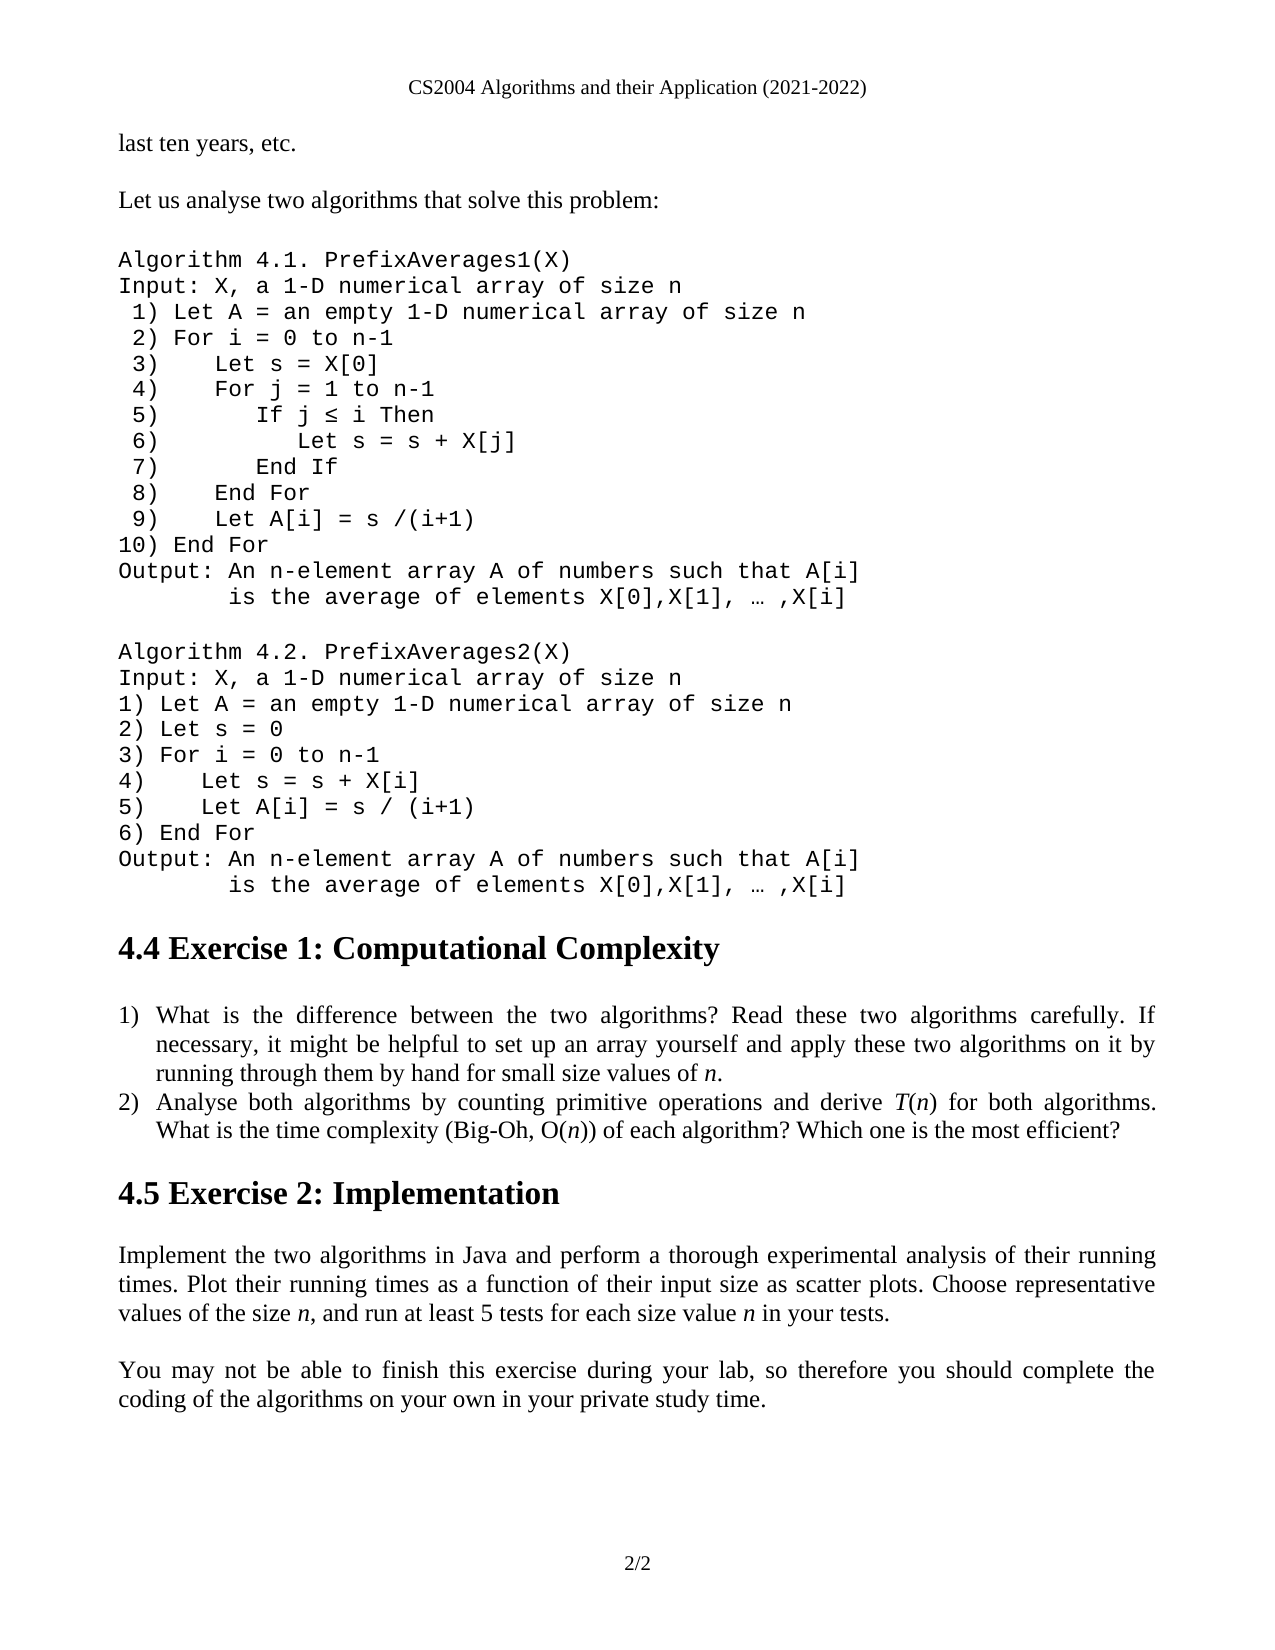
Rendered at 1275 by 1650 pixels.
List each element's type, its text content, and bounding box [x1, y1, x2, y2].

subtitle 4.5 Exercise 2: Implementation [118, 1173, 1157, 1211]
text 6) End For [118, 822, 1157, 847]
list What is the difference between the two algorithms? Read these two algorithms carefully. If necessary, it might be helpful to set up an array yourself and apply these two algorithms on it by running through them by hand for small size values of n. [118, 1001, 1157, 1087]
text 2) Let s = 0 [118, 718, 1157, 744]
text 2) For i = 0 to n-1 [118, 326, 1157, 352]
text 1) Let A = an empty 1-D numerical array of size n [118, 300, 1157, 326]
text 5) If j ≤ i Then [118, 404, 1157, 430]
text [118, 128, 1157, 157]
text 3) Let s = X[0] [118, 352, 1157, 378]
text Algorithm 4.1. PrefixAverages1(X) [118, 248, 1157, 274]
text 4) For j = 1 to n-1 [118, 378, 1157, 404]
text 6) Let s = s + X[j] [118, 430, 1157, 456]
text Let us analyse two algorithms that solve this problem: [118, 185, 1157, 214]
text Input: X, a 1-D numerical array of size n [118, 666, 1157, 692]
text 10) End For [118, 533, 1157, 559]
text Input: X, a 1-D numerical array of size n [118, 274, 1157, 300]
text Output: An n-element array A of numbers such that A[i] [118, 847, 1157, 873]
text 9) Let A[i] = s /(i+1) [118, 507, 1157, 533]
text 3) For i = 0 to n-1 [118, 744, 1157, 770]
text is the average of elements X[0],X[1], … ,X[i] [118, 585, 1157, 611]
subtitle 4.4 Exercise 1: Computational Complexity [118, 928, 1157, 966]
text is the average of elements X[0],X[1], … ,X[i] [118, 873, 1157, 899]
text 1) Let A = an empty 1-D numerical array of size n [118, 692, 1157, 718]
text 8) End For [118, 482, 1157, 507]
text Algorithm 4.2. PrefixAverages2(X) [118, 640, 1157, 666]
text Implement the two algorithms in Java and perform a thorough experimental analysis of their running times. Plot their running times as a function of their input size as scatter plots. Choose representative values of the size n, and run at least 5 tests for each size value n in your tests. [118, 1240, 1157, 1326]
text 4) Let s = s + X[i] [118, 770, 1157, 796]
text 7) End If [118, 456, 1157, 482]
text 5) Let A[i] = s / (i+1) [118, 796, 1157, 822]
text Output: An n-element array A of numbers such that A[i] [118, 559, 1157, 585]
list Analyse both algorithms by counting primitive operations and derive T(n) for both algorithms. What is the time complexity (Big-Oh, O(n)) of each algorithm? Which one is the most efficient? [118, 1087, 1157, 1144]
text You may not be able to finish this exercise during your lab, so therefore you should complete the coding of the algorithms on your own in your private study time. [118, 1355, 1157, 1413]
